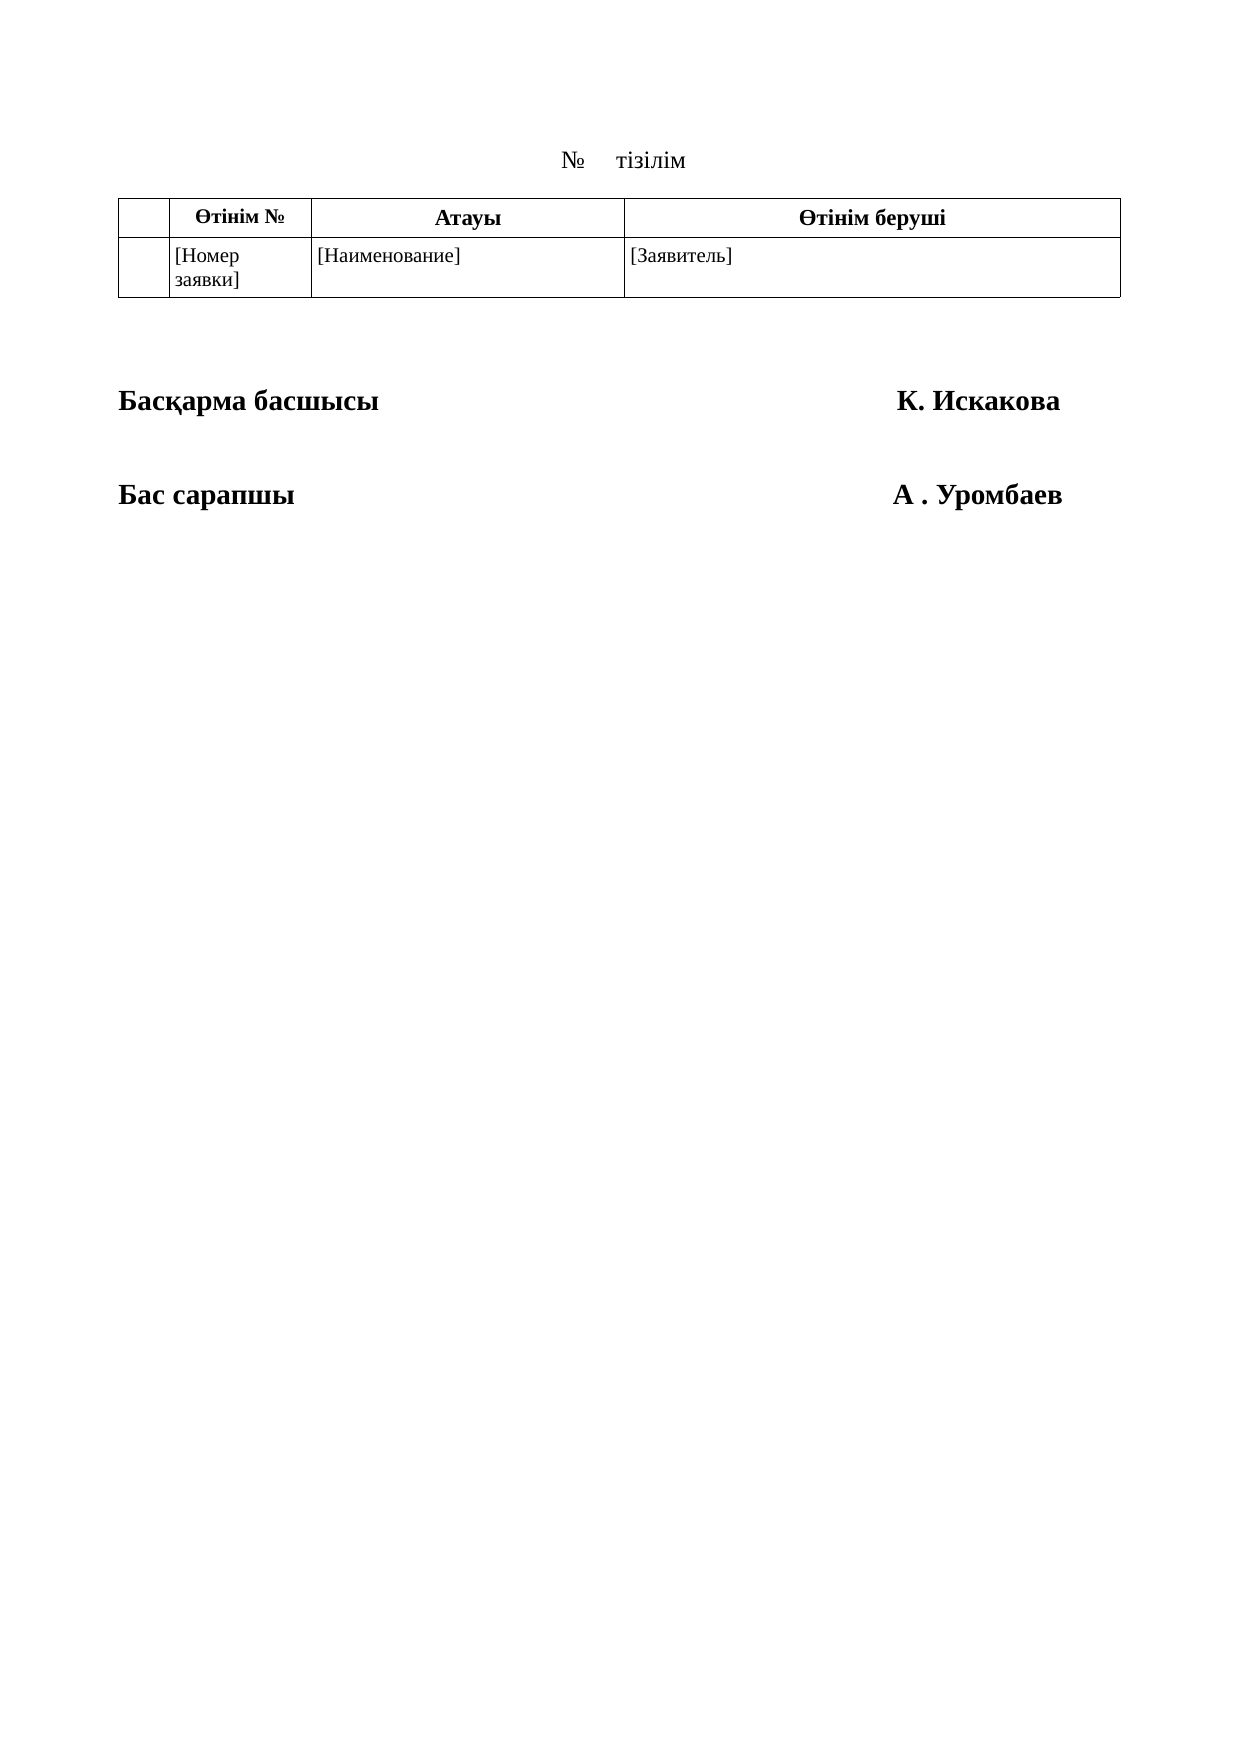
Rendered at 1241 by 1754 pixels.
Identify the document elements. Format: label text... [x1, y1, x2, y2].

text Бас сарапшы А . Уромбаев [118, 477, 1122, 510]
text № тізілім [118, 145, 1122, 174]
text Басқарма басшысы К. Искакова [118, 383, 1122, 417]
